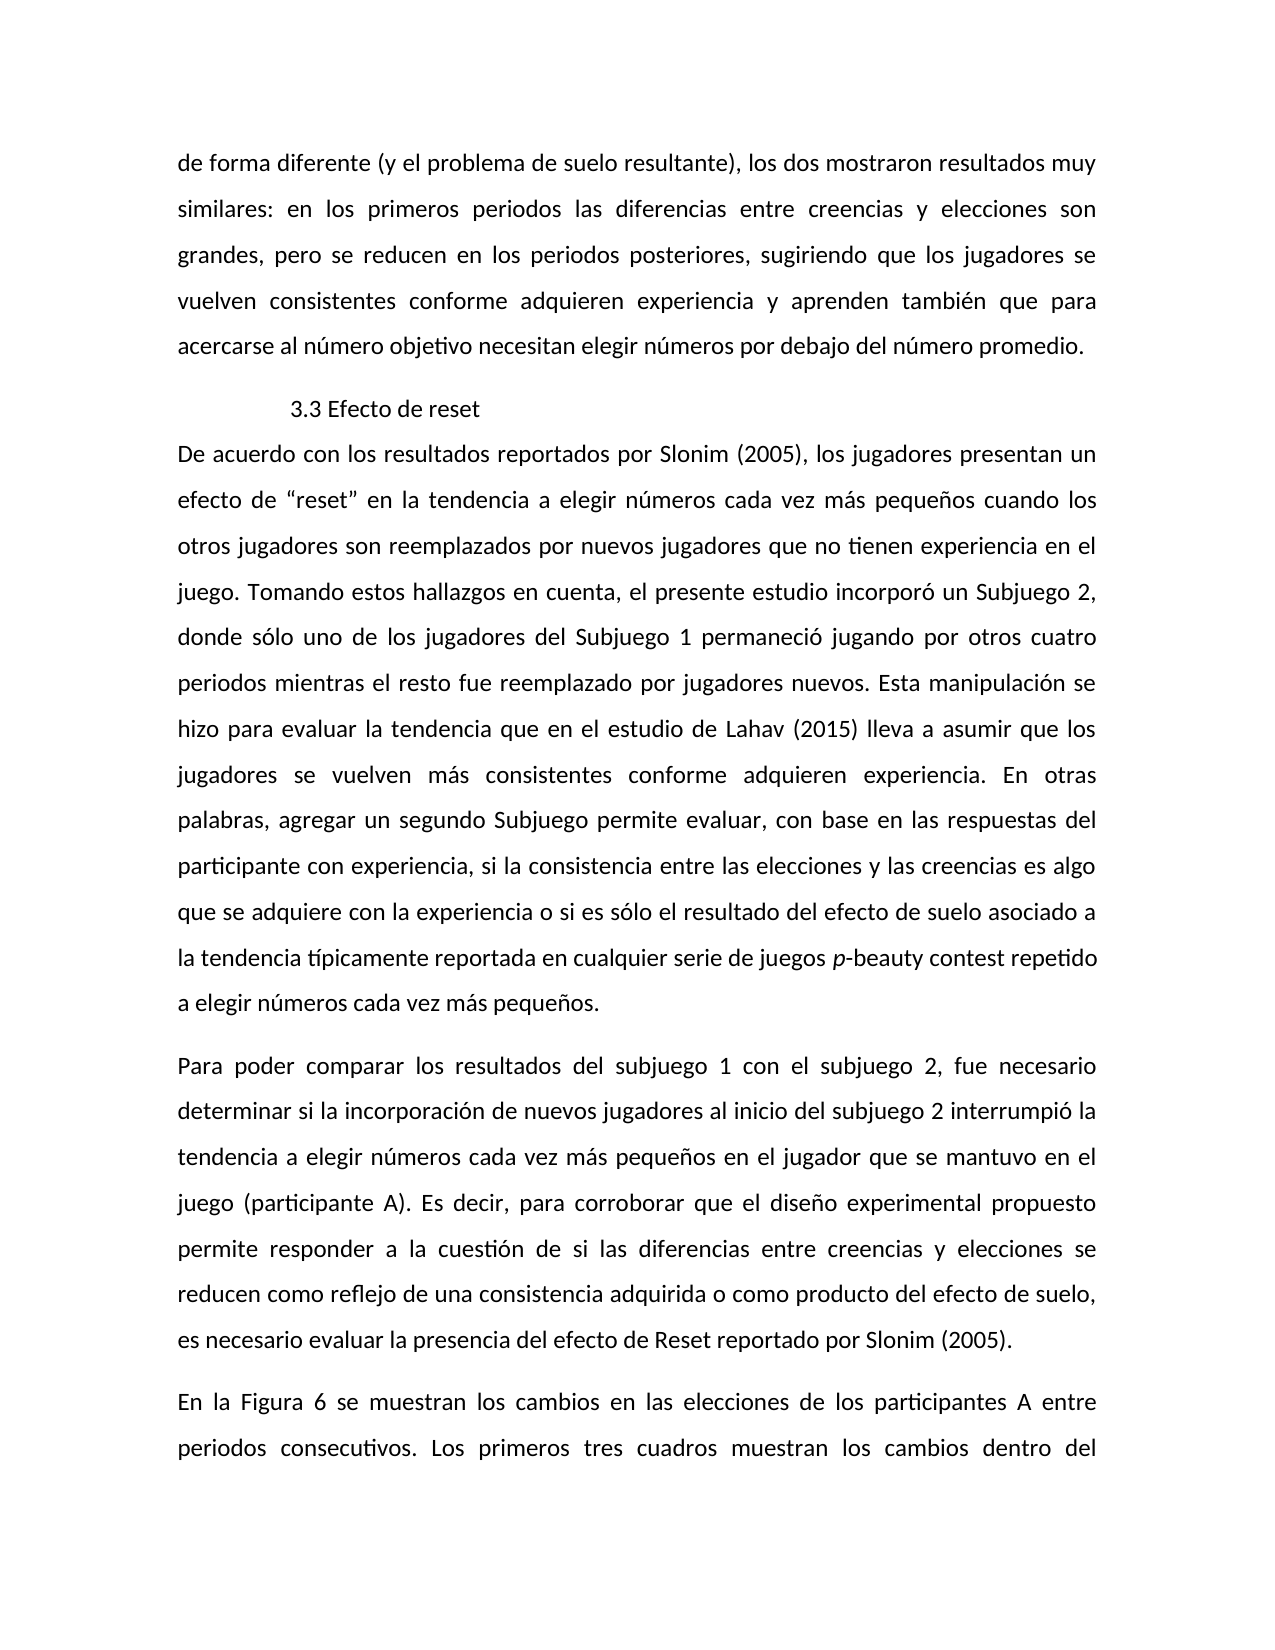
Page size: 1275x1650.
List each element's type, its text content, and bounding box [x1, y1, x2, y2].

text De acuerdo con los resultados reportados por Slonim (2005), los jugadores presentan un efecto de “reset” en la tendencia a elegir números cada vez más pequeños cuando los otros jugadores son reemplazados por nuevos jugadores que no tienen experiencia en el juego. Tomando estos hallazgos en cuenta, el presente estudio incorporó un Subjuego 2, donde sólo uno de los jugadores del Subjuego 1 permaneció jugando por otros cuatro periodos mientras el resto fue reemplazado por jugadores nuevos. Esta manipulación se hizo para evaluar la tendencia que en el estudio de Lahav (2015) lleva a asumir que los jugadores se vuelven más consistentes conforme adquieren experiencia. En otras palabras, agregar un segundo Subjuego permite evaluar, con base en las respuestas del participante con experiencia, si la consistencia entre las elecciones y las creencias es algo que se adquiere con la experiencia o si es sólo el resultado del efecto de suelo asociado a la tendencia típicamente reportada en cualquier serie de juegos p-beauty contest repetido a elegir números cada vez más pequeños. [177, 439, 1098, 1018]
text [177, 1387, 1098, 1463]
list Efecto de reset [290, 393, 1098, 423]
text Para poder comparar los resultados del subjuego 1 con el subjuego 2, fue necesario determinar si la incorporación de nuevos jugadores al inicio del subjuego 2 interrumpió la tendencia a elegir números cada vez más pequeños en el jugador que se mantuvo en el juego (participante A). Es decir, para corroborar que el diseño experimental propuesto permite responder a la cuestión de si las diferencias entre creencias y elecciones se reducen como reflejo de una consistencia adquirida o como producto del efecto de suelo, es necesario evaluar la presencia del efecto de Reset reportado por Slonim (2005). [177, 1050, 1098, 1355]
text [177, 148, 1098, 361]
